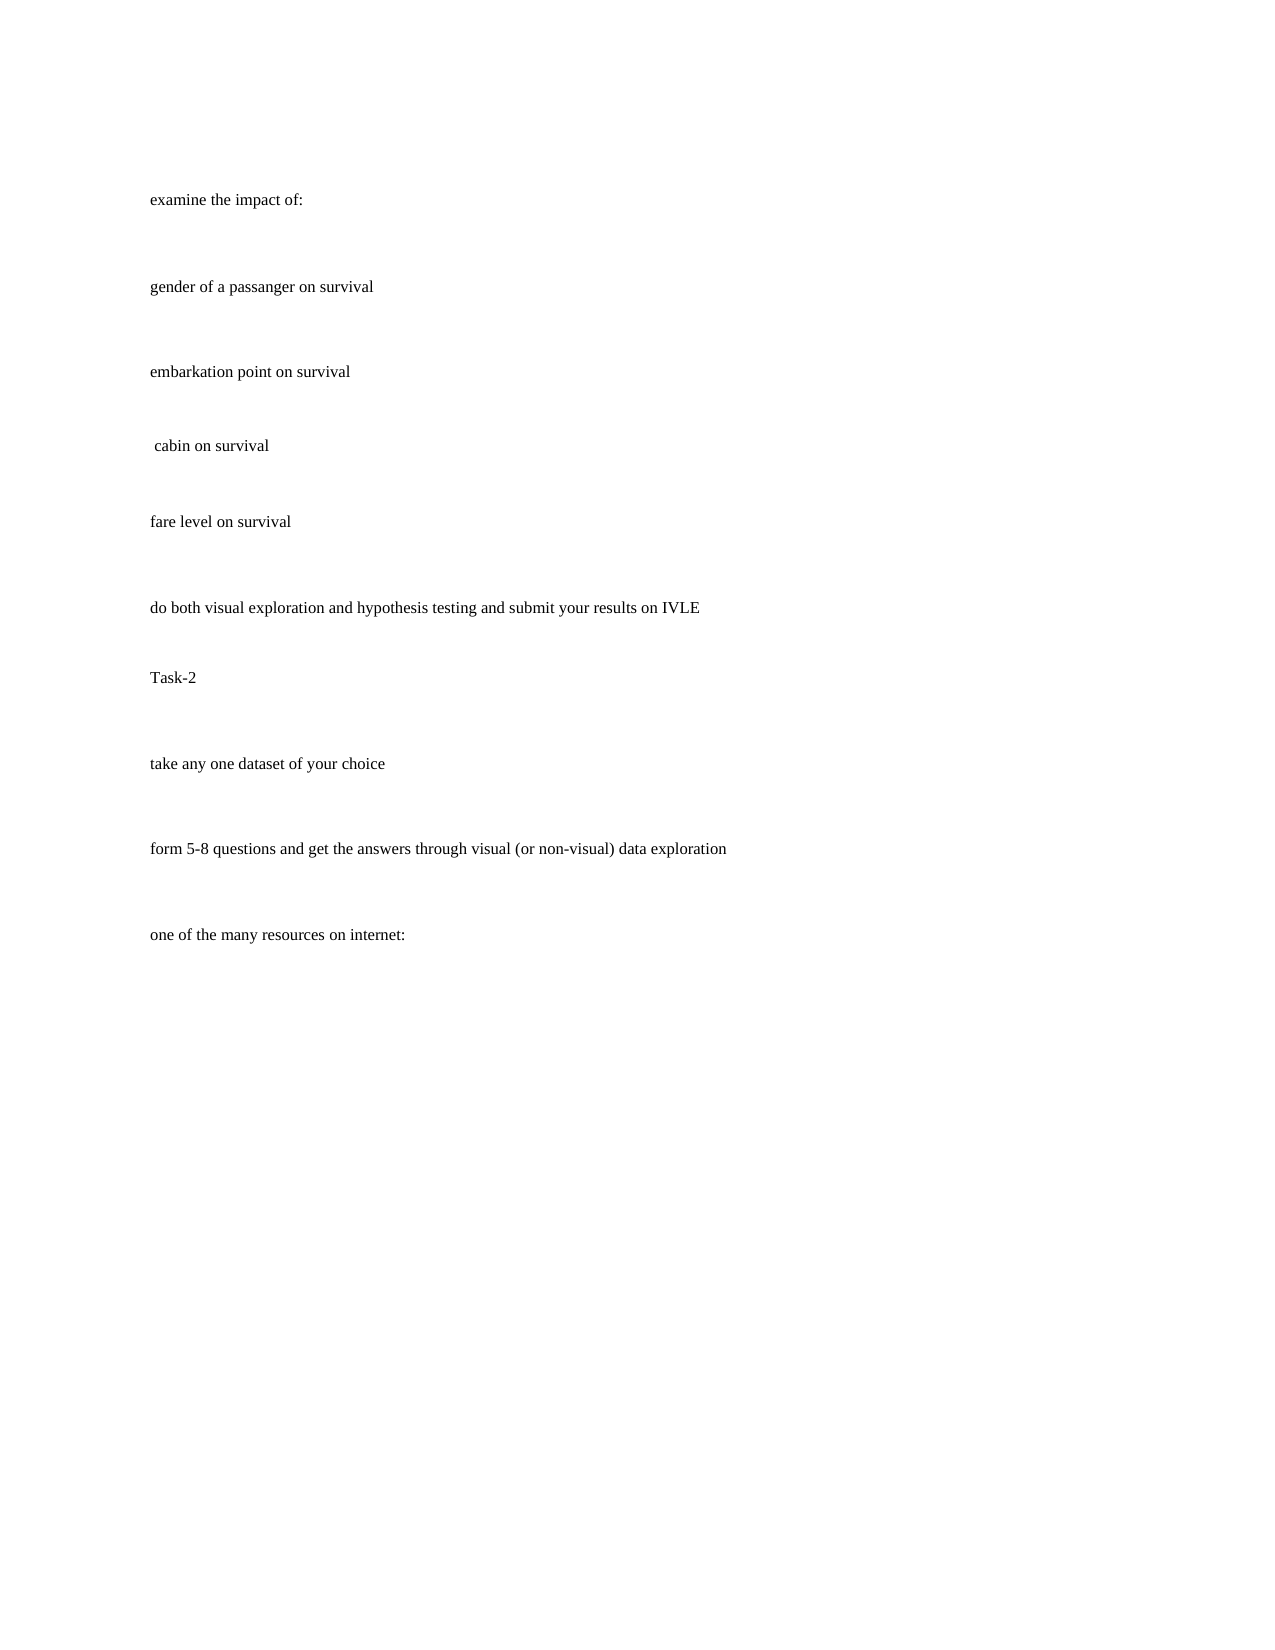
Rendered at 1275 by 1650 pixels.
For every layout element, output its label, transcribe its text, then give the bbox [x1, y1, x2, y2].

text cabin on survival [150, 406, 1125, 456]
text one of the many resources on internet: [150, 883, 1125, 944]
text form 5-8 questions and get the answers through visual (or non-visual) data exploration [150, 798, 1125, 858]
text embarkation point on survival [150, 321, 1125, 381]
text gender of a passanger on survival [150, 235, 1125, 296]
text fare level on survival [150, 481, 1125, 531]
text examine the impact of: [150, 150, 1125, 210]
text Task-2 [150, 642, 1125, 687]
text do both visual exploration and hypothesis testing and submit your results on IVLE [150, 556, 1125, 617]
text take any one dataset of your choice [150, 712, 1125, 773]
